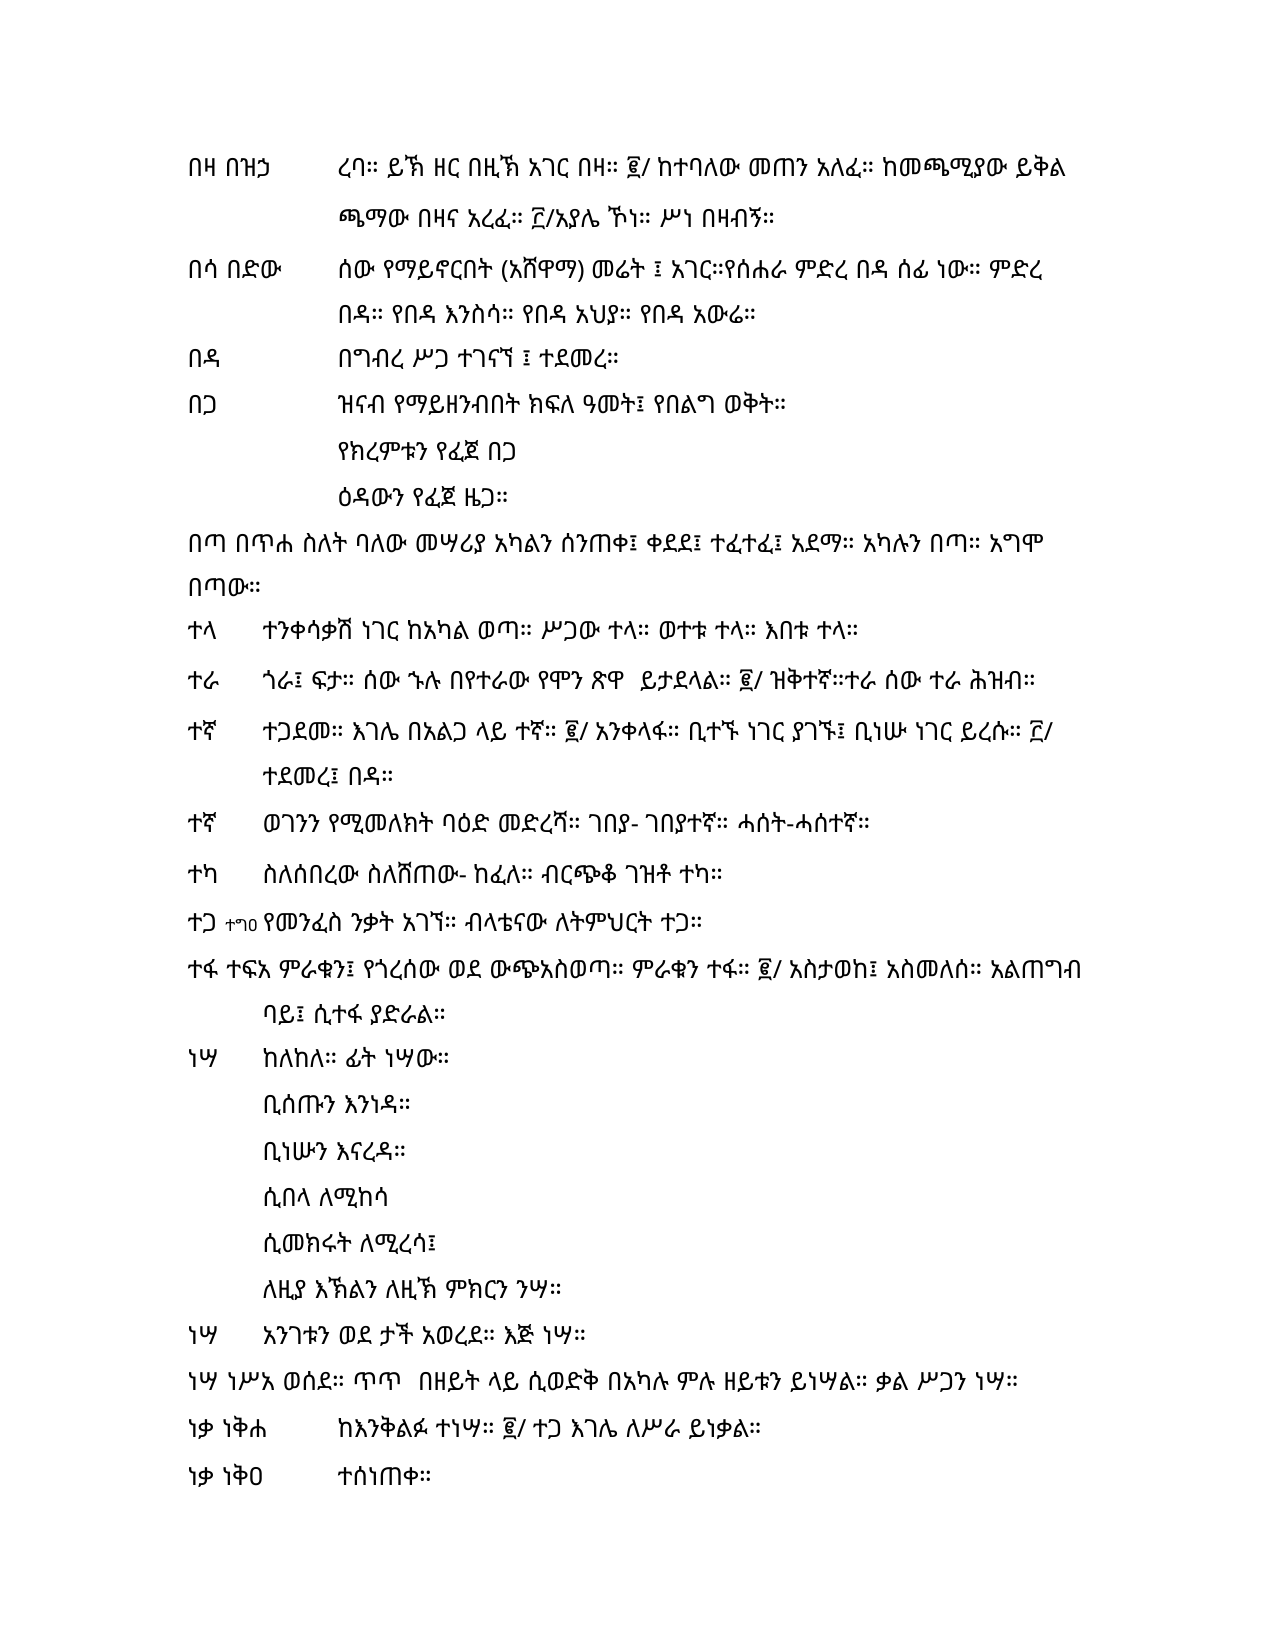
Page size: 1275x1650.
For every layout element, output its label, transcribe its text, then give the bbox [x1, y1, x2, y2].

text ነሣ አንገቱን ወደ ታች አወረደ። እጅ ነሣ። [187, 1321, 1087, 1350]
text በዛ በዝኃ ረባ። ይኽ ዘር በዚኽ አገር በዛ። ፪/ ከተባለው መጠን አለፈ። ከመጫሚያው ይቅል ጫማው በዛና አረፈ። ፫/አያሌ ኾነ። ሥነ በዛብኝ። [187, 150, 1087, 235]
text ነሣ ከለከለ። ፊት ነሣው። [187, 1044, 1087, 1073]
text ነቃ ነቅዐ ተሰነጠቀ። [187, 1462, 1087, 1491]
text የክረምቱን የፈጀ በጋ [187, 437, 1087, 466]
text ተፋ ተፍአ ምራቁን፤ የጎረሰው ወደ ውጭአስወጣ። ምራቁን ተፋ። ፪/ አስታወከ፤ አስመለሰ። አልጠግብ ባይ፤ ሲተፋ ያድራል። [187, 952, 1087, 1030]
text ተኛ ወገንን የሚመለክት ባዕድ መድረሻ። ገበያ- ገበያተኛ። ሓሰት-ሓሰተኛ። [187, 806, 1087, 840]
text ተላ ተንቀሳቃሽ ነገር ከአካል ወጣ። ሥጋው ተላ። ወተቱ ተላ። እበቱ ተላ። [187, 617, 1087, 646]
text ተካ ስለሰበረው ስለሸጠው- ከፈለ። ብርጭቆ ገዝቶ ተካ። [187, 857, 1087, 891]
text በጣ በጥሐ ስለት ባለው መሣሪያ አካልን ሰንጠቀ፤ ቀደደ፤ ተፈተፈ፤ አደማ። አካሉን በጣ። አግሞ በጣው። [187, 529, 1087, 602]
text ቢሰጡን እንነዳ። [187, 1091, 1087, 1120]
text በዳ በግብረ ሥጋ ተገናኘ ፤ ተደመረ። [187, 344, 1087, 374]
text ዕዳውን የፈጀ ዜጋ። [187, 483, 1087, 512]
text ሲመክሩት ለሚረሳ፤ [187, 1229, 1087, 1258]
text ለዚያ እኽልን ለዚኽ ምክርን ንሣ። [187, 1275, 1087, 1304]
text ሲበላ ለሚከሳ [187, 1183, 1087, 1212]
text በጋ ዝናብ የማይዘንብበት ክፍለ ዓመት፤ የበልግ ወቅት። [187, 391, 1087, 420]
text ነቃ ነቅሐ ከእንቅልፉ ተነሣ። ፪/ ተጋ እገሌ ለሥራ ይነቃል። [187, 1411, 1087, 1445]
text ተኛ ተጋደመ። እገሌ በአልጋ ላይ ተኛ። ፪/ አንቀላፋ። ቢተኙ ነገር ያገኙ፤ ቢነሡ ነገር ይረሱ። ፫/ ተደመረ፤ በዳ። [187, 714, 1087, 792]
text ተራ ጎራ፤ ፍታ። ሰው ኁሉ በየተራው የሞን ጽዋ ይታደላል። ፪/ ዝቅተኛ።ተራ ሰው ተራ ሕዝብ። [187, 663, 1087, 697]
text ነሣ ነሥአ ወሰደ። ጥጥ በዘይት ላይ ሲወድቅ በአካሉ ምሉ ዘይቱን ይነሣል። ቃል ሥጋን ነሣ። [187, 1367, 1087, 1397]
text ተጋ ተግዐ የመንፈስ ንቃት አገኘ። ብላቴናው ለትምህርት ተጋ። [187, 908, 1087, 937]
text በሳ በድው ሰው የማይኖርበት (አሸዋማ) መሬት ፤ አገር።የሰሐራ ምድረ በዳ ሰፊ ነው። ምድረ በዳ። የበዳ እንስሳ። የበዳ አህያ። የበዳ አውሬ። [187, 252, 1087, 330]
text ቢነሡን እናረዳ። [187, 1137, 1087, 1166]
